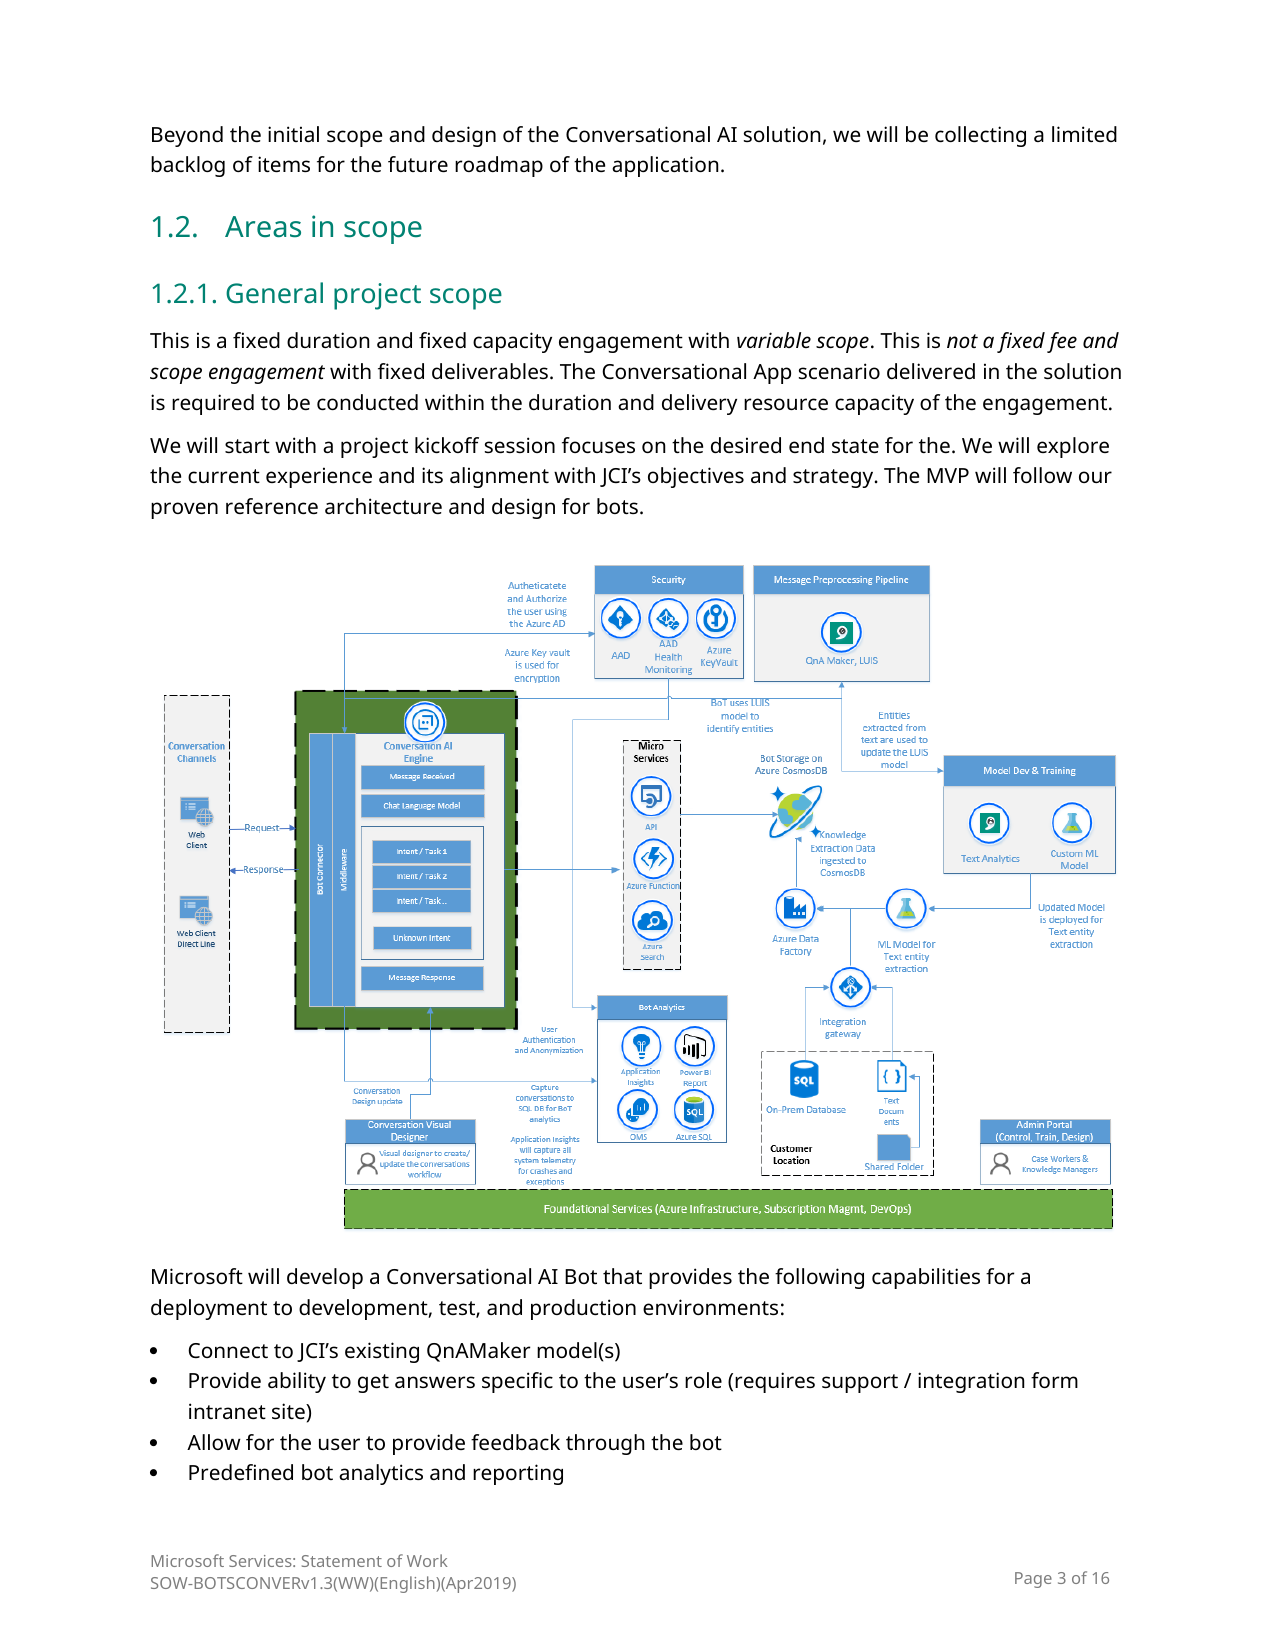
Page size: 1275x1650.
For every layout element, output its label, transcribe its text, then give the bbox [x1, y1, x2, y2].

picture [150, 565, 1125, 1236]
text Microsoft will develop a Conversational AI Bot that provides the following capabilities for a deployment to development, test, and production environments: [150, 1262, 1125, 1321]
subtitle Areas in scope [150, 206, 1125, 246]
text Beyond the initial scope and design of the Conversational AI solution, we will be collecting a limited backlog of items for the future roadmap of the application. [150, 120, 1125, 179]
list Connect to JCI’s existing QnAMaker model(s) [150, 1336, 1125, 1364]
list Allow for the user to provide feedback through the bot [150, 1428, 1125, 1456]
text This is a fixed duration and fixed capacity engagement with variable scope. This is not a fixed fee and scope engagement with fixed deliverables. The Conversational App scenario delivered in the solution is required to be conducted within the duration and delivery resource capacity of the engagement. [150, 326, 1125, 416]
list Predefined bot analytics and reporting [150, 1458, 1125, 1487]
subtitle General project scope [150, 274, 1125, 311]
text We will start with a project kickoff session focuses on the desired end state for the. We will explore the current experience and its alignment with JCI’s objectives and strategy. The MVP will follow our proven reference architecture and design for bots. [150, 431, 1125, 520]
list Provide ability to get answers specific to the user’s role (requires support / integration form intranet site) [150, 1367, 1125, 1426]
